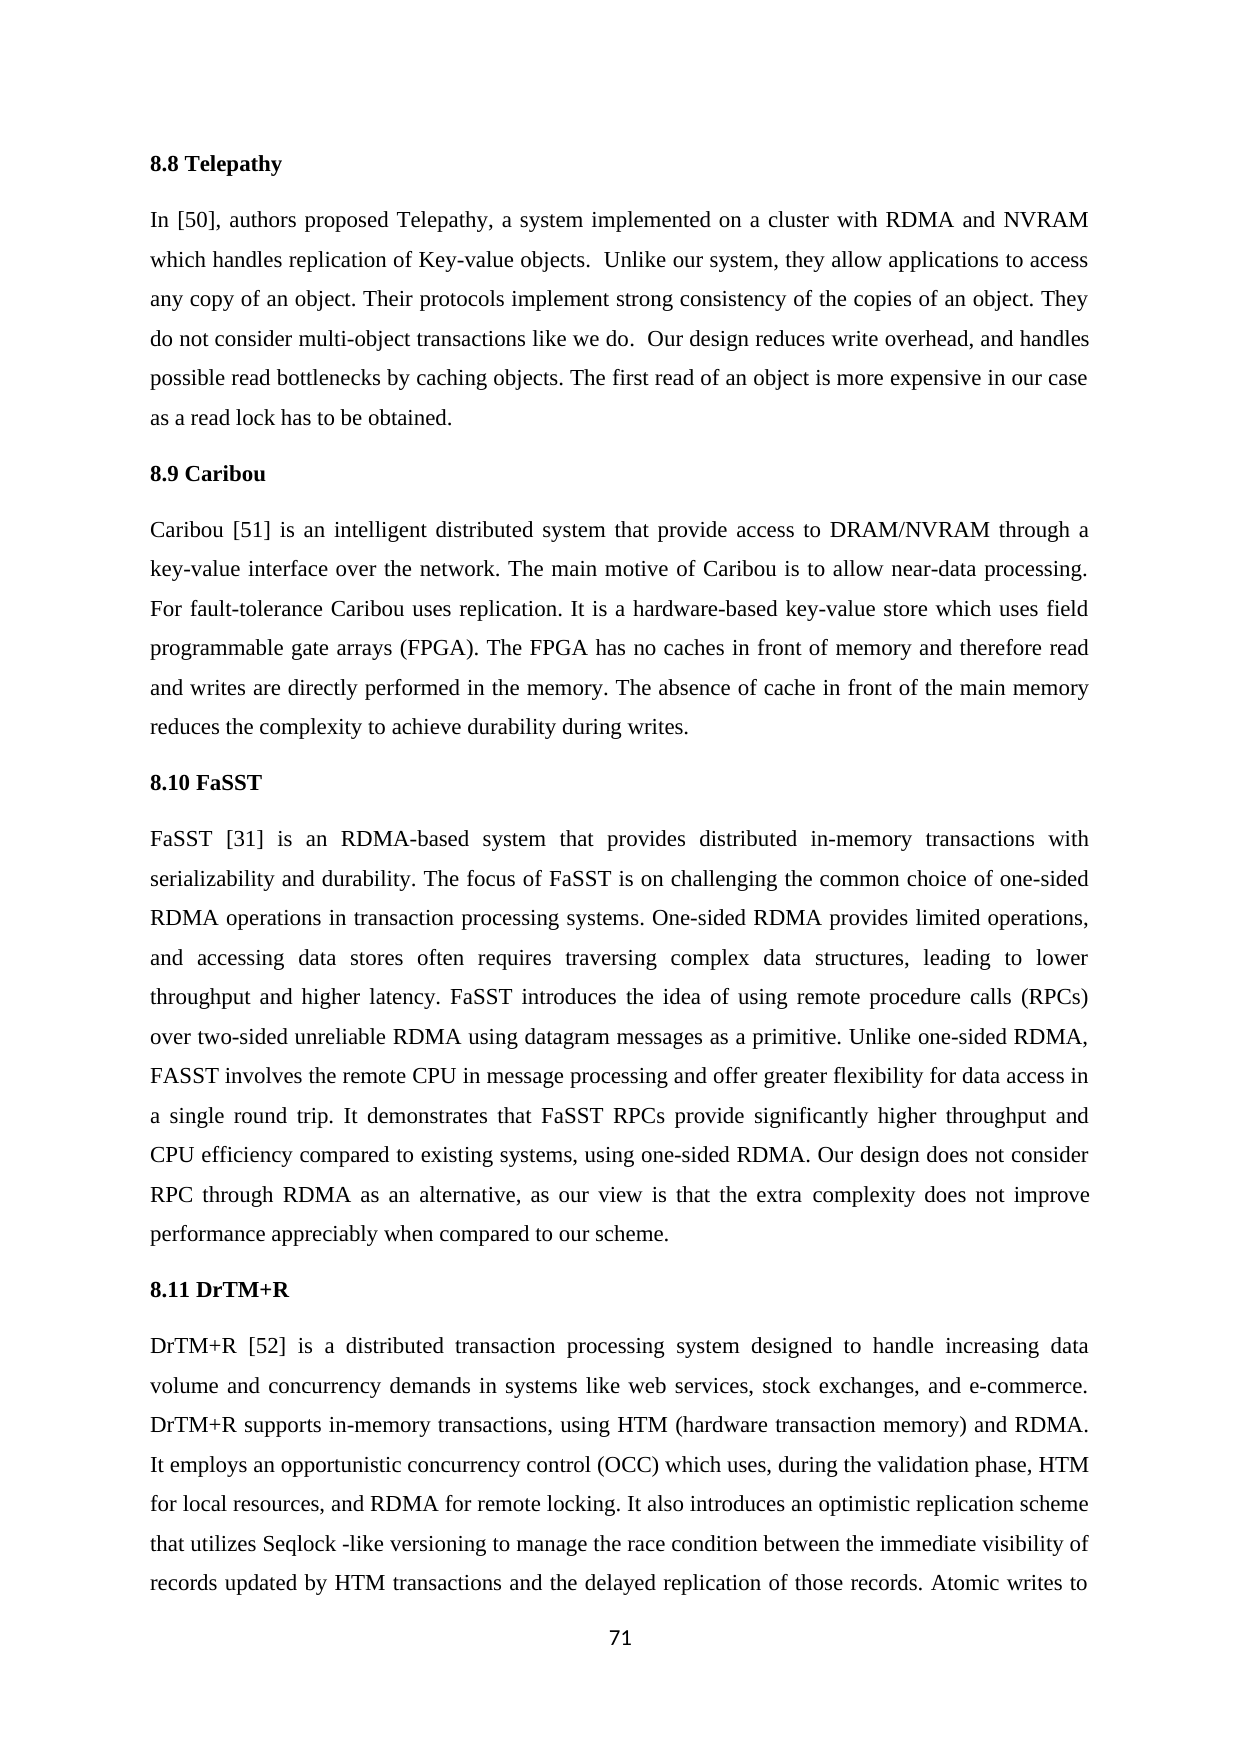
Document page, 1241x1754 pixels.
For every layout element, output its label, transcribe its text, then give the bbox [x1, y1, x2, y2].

text FaSST is an RDMA-based system that provides distributed in-memory transactions with serializability and durability. The focus of FaSST is on challenging the common choice of one-sided RDMA operations in transaction processing systems. One-sided RDMA provides limited operations, and accessing data stores often requires traversing complex data structures, leading to lower throughput and higher latency. FaSST introduces the idea of using remote procedure calls (RPCs) over two-sided unreliable RDMA using datagram messages as a primitive. Unlike one-sided RDMA, FASST involves the remote CPU in message processing and offer greater flexibility for data access in a single round trip. It demonstrates that FaSST RPCs provide significantly higher throughput and CPU efficiency compared to existing systems, using one-sided RDMA. Our design does not consider RPC through RDMA as an alternative, as our view is that the extra complexity does not improve performance appreciably when compared to our scheme. [150, 826, 1090, 1247]
subtitle 8.10 FaSST [150, 769, 1090, 796]
text In, authors proposed Telepathy, a system implemented on a cluster with RDMA and NVRAM which handles replication of Key-value objects. Unlike our system, they allow applications to access any copy of an object. Their protocols implement strong consistency of the copies of an object. They do not consider multi-object transactions like we do. Our design reduces write overhead, and handles possible read bottlenecks by caching objects. The first read of an object is more expensive in our case as a read lock has to be obtained. [150, 206, 1090, 430]
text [150, 1333, 1090, 1596]
subtitle 8.9 Caribou [150, 460, 1090, 486]
text Caribou is an intelligent distributed system that provide access to DRAM/NVRAM through a key-value interface over the network. The main motive of Caribou is to allow near-data processing. For fault-tolerance Caribou uses replication. It is a hardware-based key-value store which uses field programmable gate arrays (FPGA). The FPGA has no caches in front of memory and therefore read and writes are directly performed in the memory. The absence of cache in front of the main memory reduces the complexity to achieve durability during writes. [150, 516, 1090, 739]
subtitle 8.8 Telepathy [150, 150, 1090, 176]
subtitle 8.11 DrTM+R [150, 1276, 1090, 1303]
